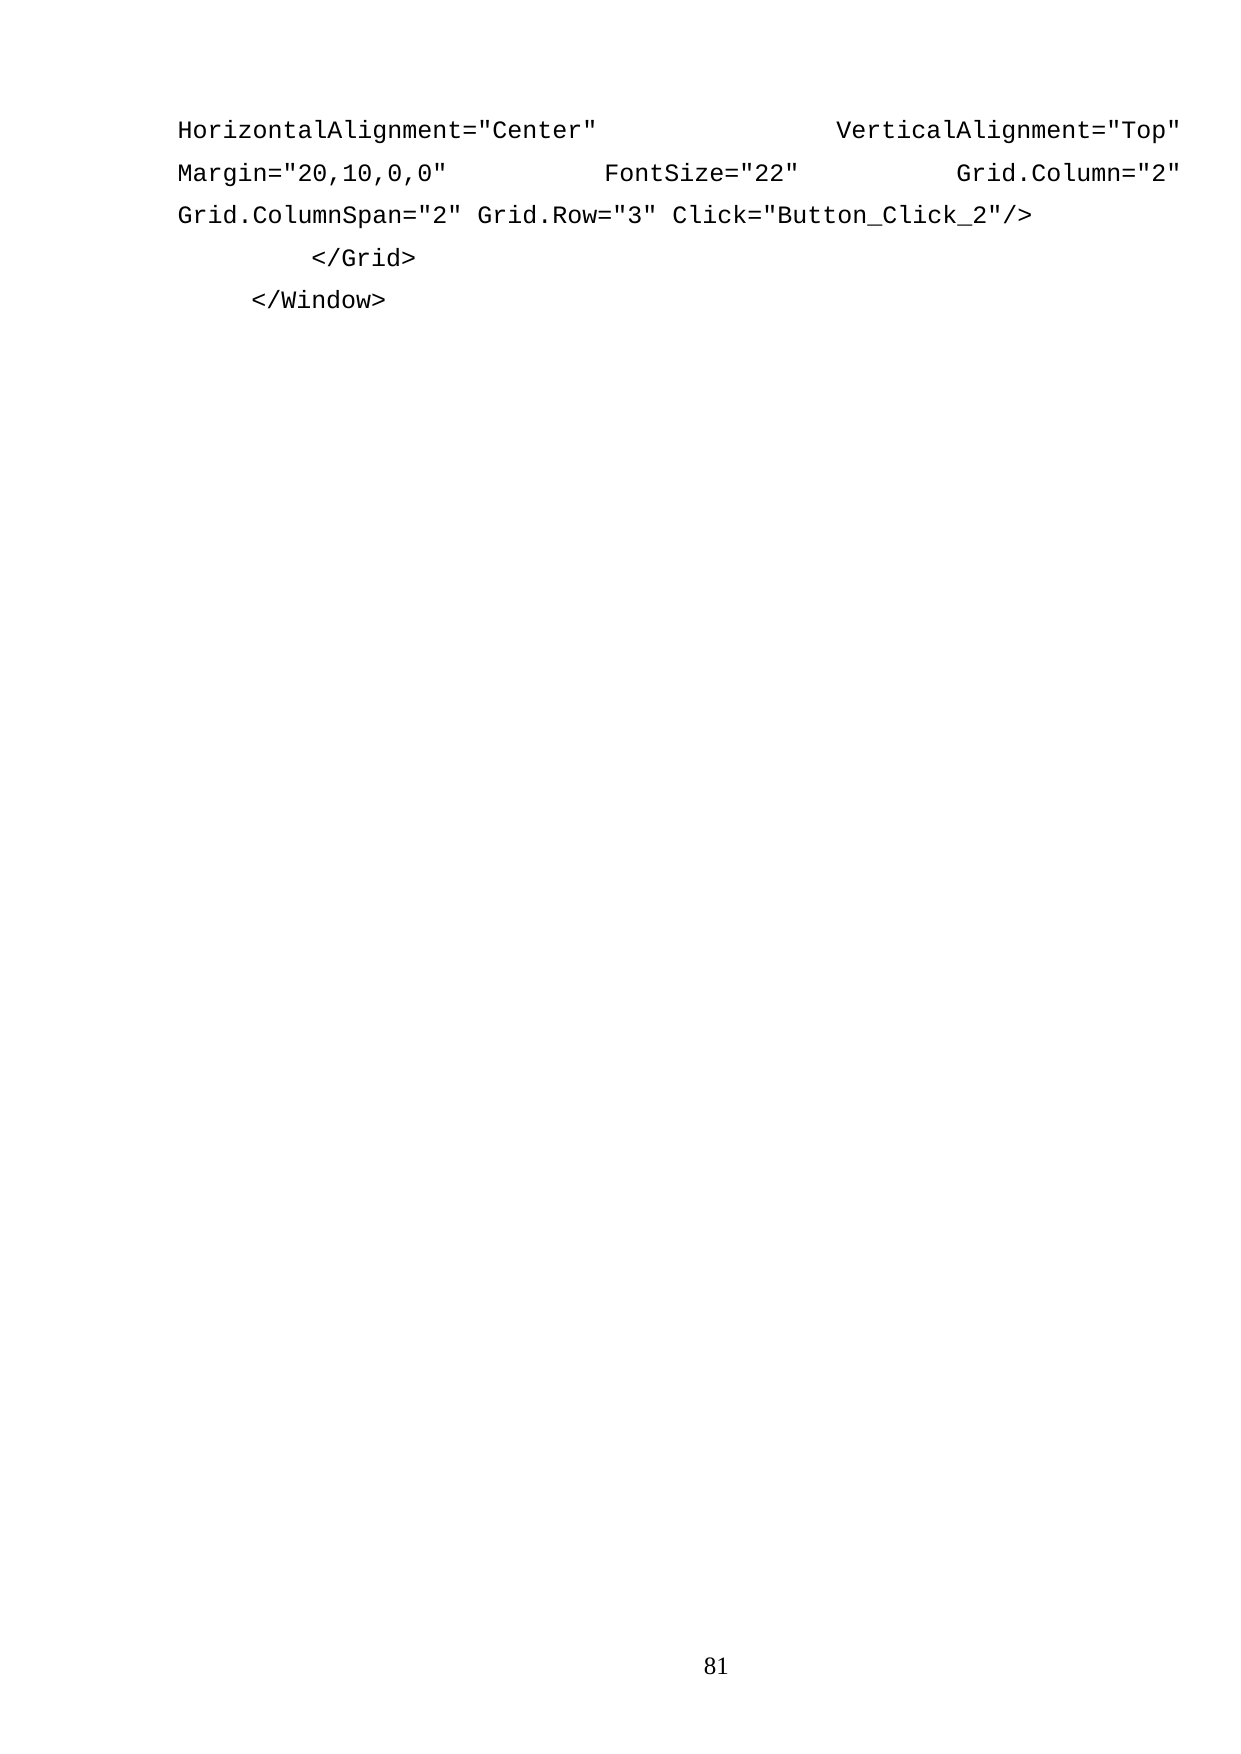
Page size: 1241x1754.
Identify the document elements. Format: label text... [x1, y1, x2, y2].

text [177, 118, 1181, 231]
text </Grid> [177, 246, 1181, 274]
text </Window> [177, 288, 1181, 316]
